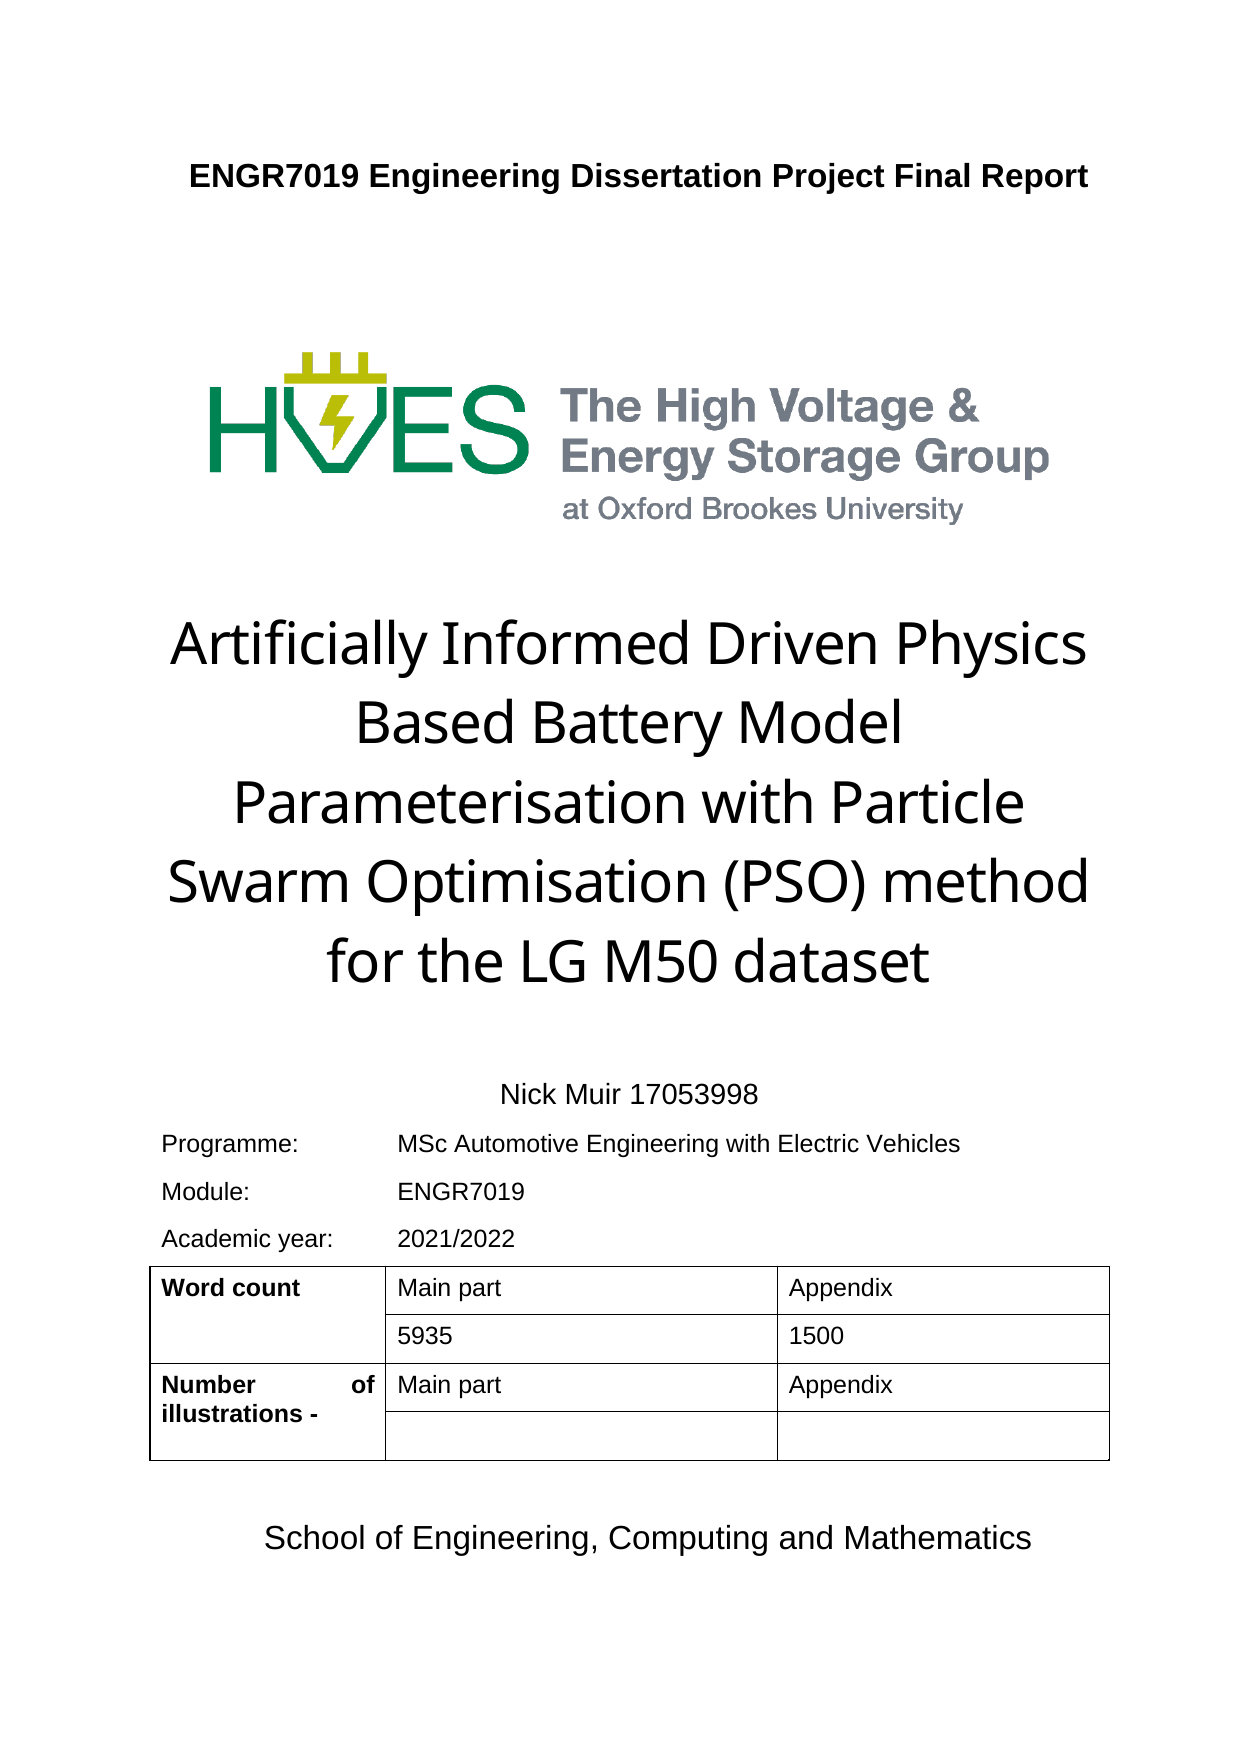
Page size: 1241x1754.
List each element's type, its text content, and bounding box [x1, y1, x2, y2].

table_cell 1500 [778, 1315, 1109, 1363]
table_cell Main part [386, 1364, 777, 1411]
table_cell Nick Muir 17053998 [150, 1071, 1108, 1123]
table_cell Main part [386, 1267, 777, 1314]
table_cell [386, 1412, 777, 1460]
table_cell Word count [151, 1267, 385, 1363]
table_cell ENGR7019 [386, 1171, 1109, 1218]
table_cell Appendix [778, 1267, 1109, 1314]
picture [209, 352, 1049, 525]
table_cell MSc Automotive Engineering with Electric Vehicles [386, 1123, 1109, 1171]
table_cell School of Engineering, Computing and Mathematics [150, 1461, 1108, 1569]
table_cell Appendix [778, 1364, 1109, 1411]
table_cell Module: [150, 1171, 386, 1218]
table_header Artificially Informed Driven Physics Based Battery Model Parameterisation with Particle Swarm Optimisation (PSO) method for the LG M50 dataset [150, 281, 1108, 1071]
table_cell Academic year: [150, 1218, 386, 1266]
table_cell Programme: [150, 1123, 386, 1171]
table_cell 5935 [386, 1315, 777, 1363]
table_cell 2021/2022 [386, 1218, 1109, 1266]
list ENGR7019 Engineering Dissertation Project Final Report [187, 156, 1090, 195]
table_cell Number of illustrations - [151, 1364, 385, 1460]
table_cell [778, 1412, 1109, 1460]
